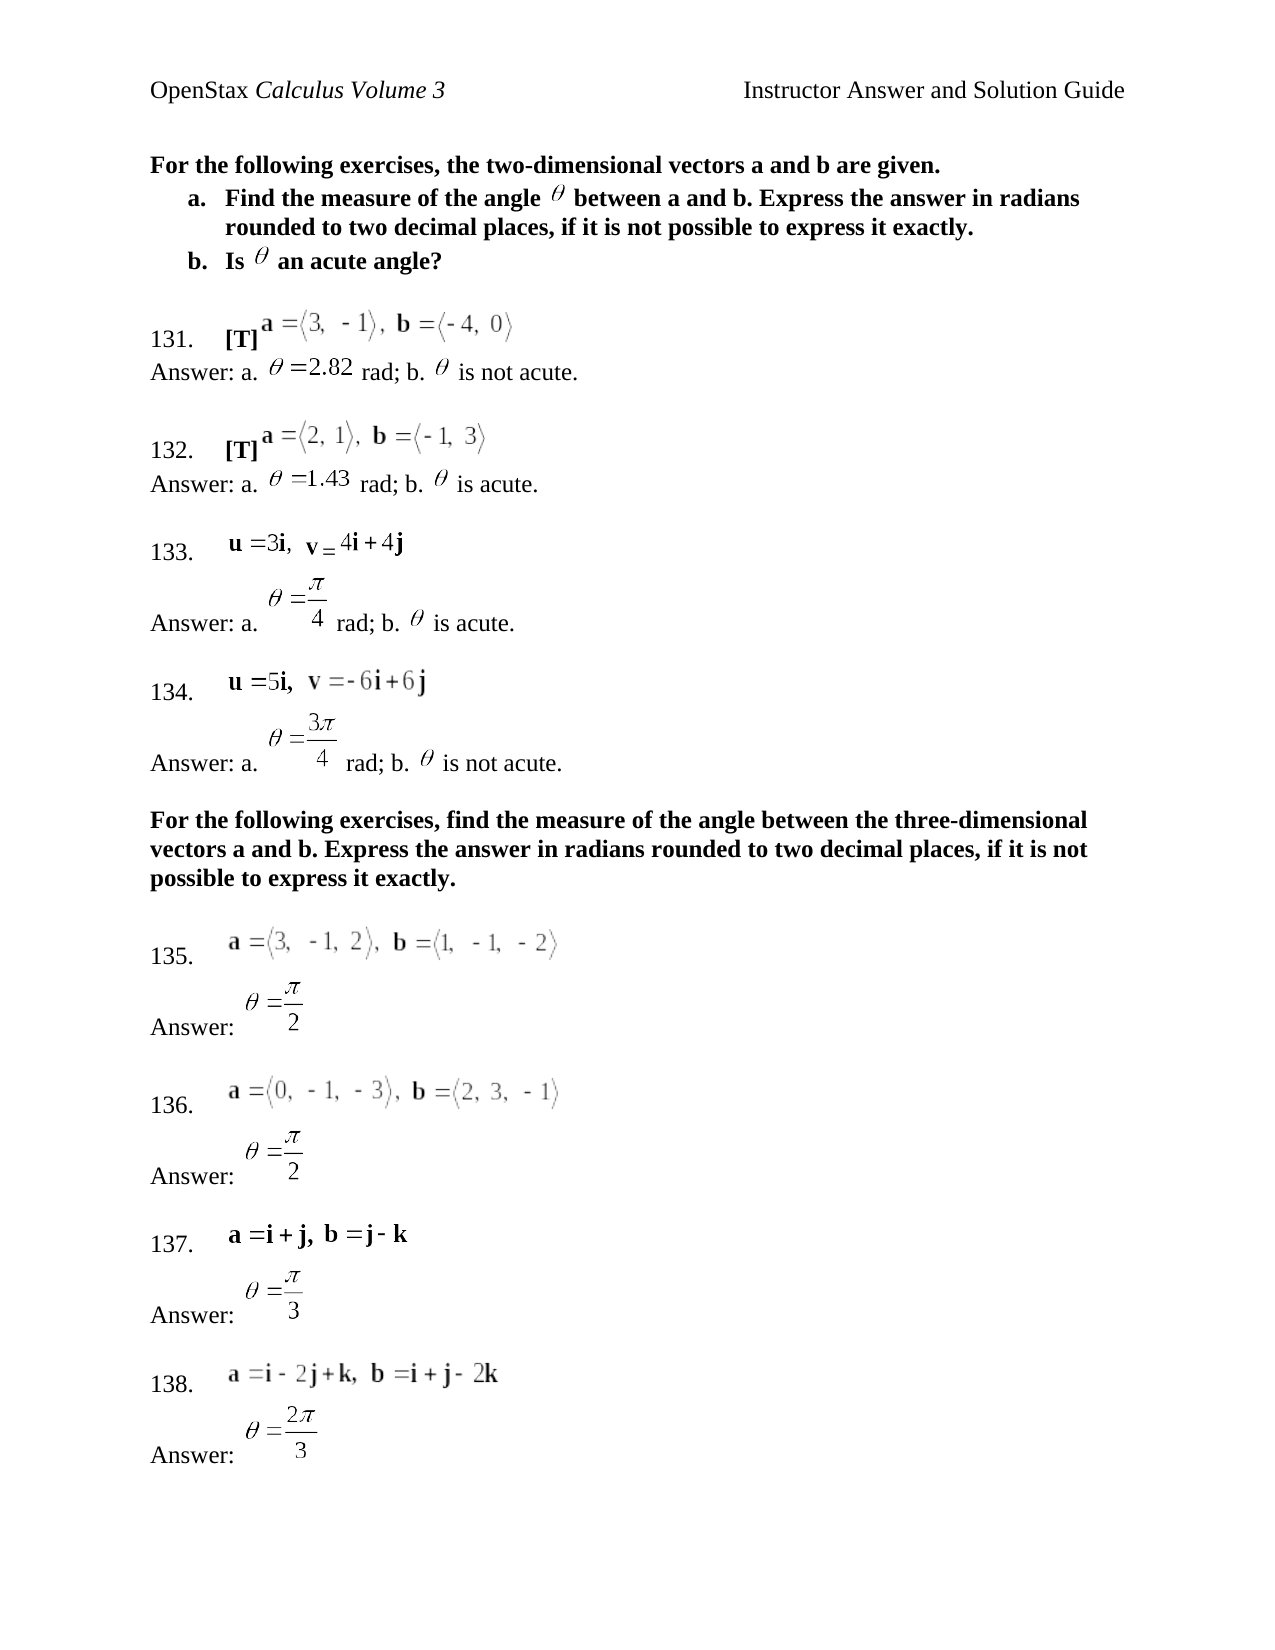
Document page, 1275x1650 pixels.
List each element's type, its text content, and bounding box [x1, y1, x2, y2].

text 132. [T] [150, 415, 1125, 464]
text Answer: a. rad; b. is not acute. [150, 706, 1125, 777]
text 136. [150, 1069, 1125, 1118]
list Find the measure of the angle between a and b. Express the answer in radians rounded to two decimal places, if it is not possible to express it exactly. [187, 179, 1125, 241]
text 134. [150, 666, 1125, 706]
text 131. [T] [150, 303, 1125, 352]
text Answer: [150, 969, 1125, 1041]
text Answer: [150, 1118, 1125, 1189]
text 135. [150, 920, 1125, 969]
text 133. = [150, 526, 1125, 566]
text 137. [150, 1218, 1125, 1258]
text Answer: [150, 1398, 1125, 1469]
text 138. [150, 1358, 1125, 1398]
text For the following exercises, the two-dimensional vectors a and b are given. [150, 150, 1125, 179]
text For the following exercises, find the measure of the angle between the three-dimensional vectors a and b. Express the answer in radians rounded to two decimal places, if it is not possible to express it exactly. [150, 805, 1125, 892]
text Answer: [150, 1258, 1125, 1329]
text Answer: a. rad; b. is not acute. [150, 352, 1125, 386]
list Is an acute angle? [187, 241, 1125, 274]
text Answer: a. rad; b. is acute. [150, 566, 1125, 637]
text Answer: a. rad; b. is acute. [150, 464, 1125, 497]
